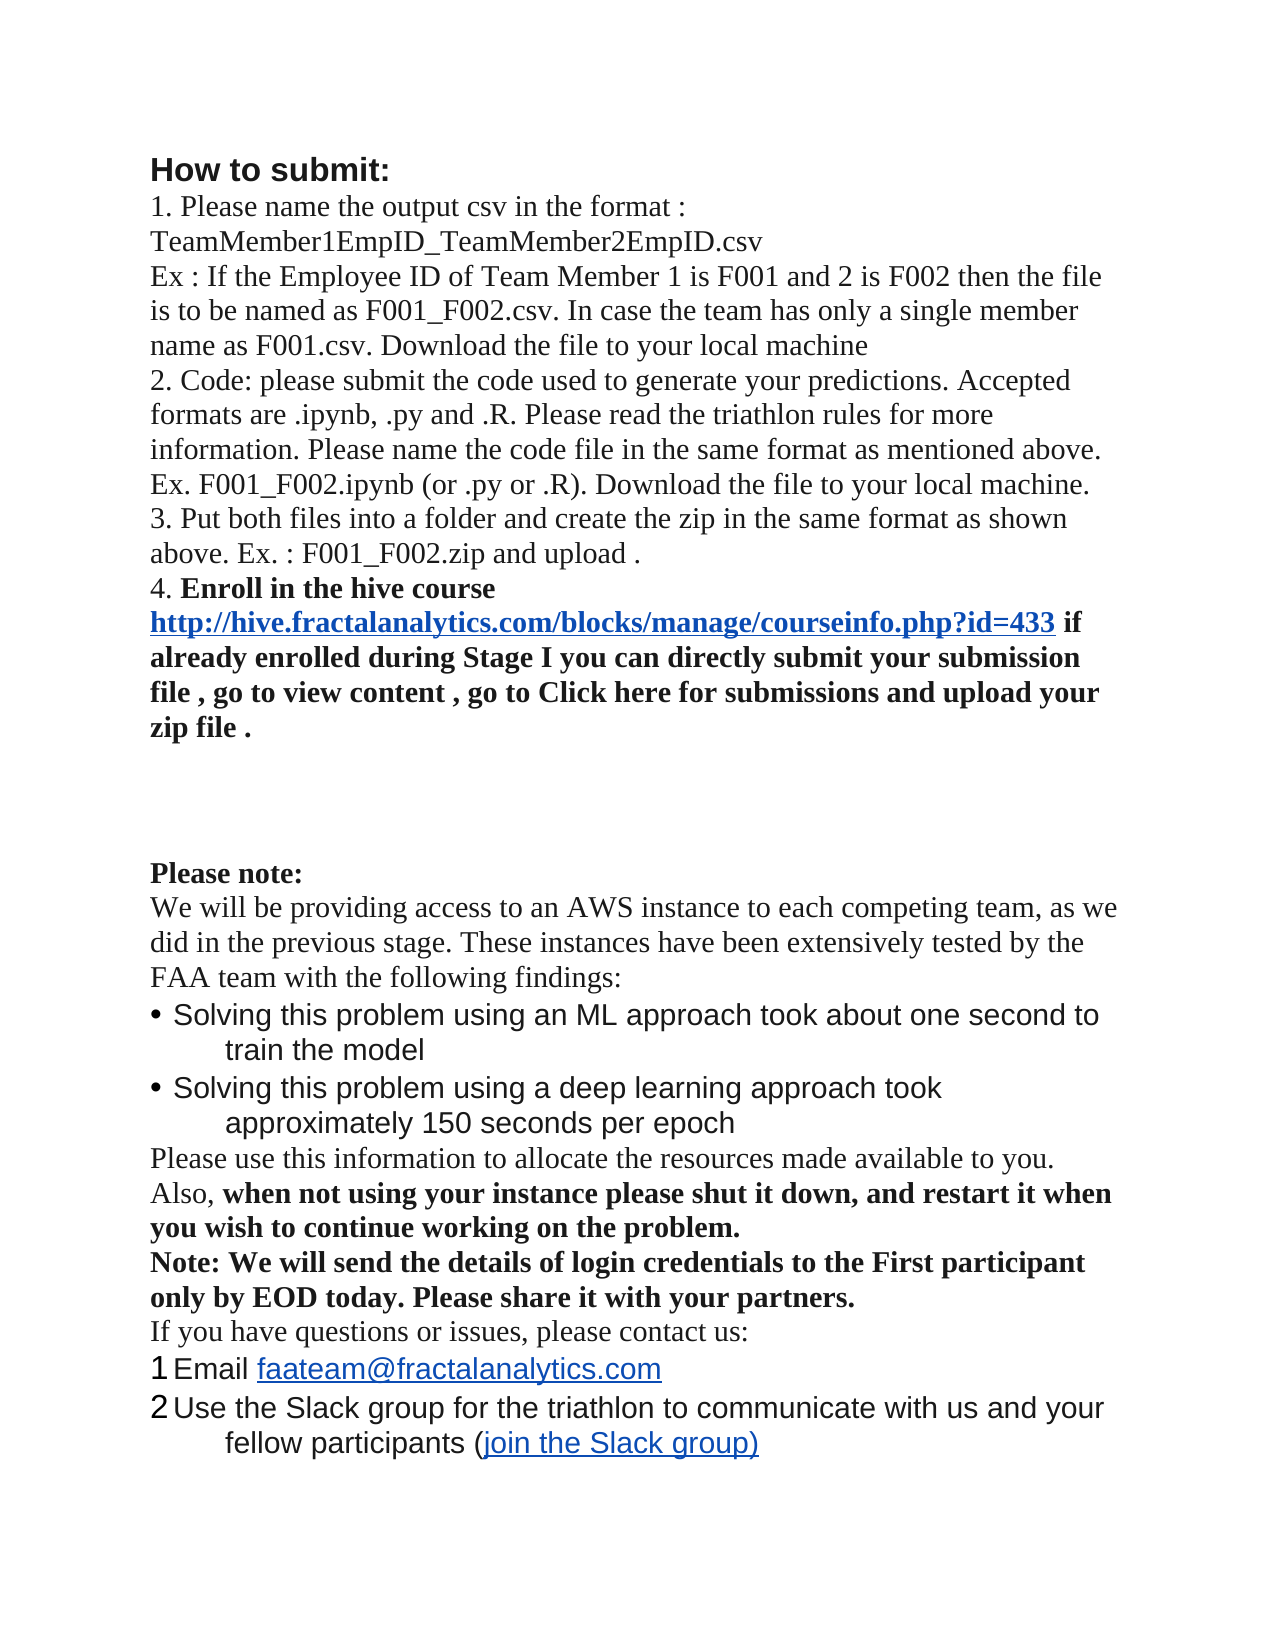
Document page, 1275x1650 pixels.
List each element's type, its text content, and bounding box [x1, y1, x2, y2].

list Solving this problem using a deep learning approach took approximately 150 seconds per epoch [150, 1067, 1125, 1140]
text We will be providing access to an AWS instance to each competing team, as we did in the previous stage. These instances have been extensively tested by the FAA team with the following findings: [150, 890, 1125, 994]
text Note: We will send the details of login credentials to the First participant only by EOD today. Please share it with your partners. [150, 1244, 1125, 1314]
text 2. Code: please submit the code used to generate your predictions. Accepted formats are .ipynb, .py and .R. Please read the triathlon rules for more information. Please name the code file in the same format as mentioned above. Ex. F001_F002.ipynb (or .py or .R). Download the file to your local machine. [150, 362, 1125, 501]
text How to submit: [150, 150, 1125, 188]
text 4. Enroll in the hive course http://hive.fractalanalytics.com/blocks/manage/courseinfo.php?id=433 if already enrolled during Stage I you can directly submit your submission file , go to view content , go to Click here for submissions and upload your zip file . [150, 570, 1125, 743]
text 3. Put both files into a folder and create the zip in the same format as shown above. Ex. : F001_F002.zip and upload . [150, 501, 1125, 570]
list Email faateam@fractalanalytics.com [150, 1348, 1125, 1387]
list Use the Slack group for the triathlon to communicate with us and your fellow participants (join the Slack group) [150, 1387, 1125, 1460]
text If you have questions or issues, please contact us: [150, 1314, 1125, 1348]
text Please use this information to allocate the resources made available to you. Also, when not using your instance please shut it down, and restart it when you wish to continue working on the problem. [150, 1140, 1125, 1244]
text 1. Please name the output csv in the format : TeamMember1EmpID_TeamMember2EmpID.csv [150, 188, 1125, 258]
text Please note: [150, 855, 1125, 890]
text Ex : If the Employee ID of Team Member 1 is F001 and 2 is F002 then the file is to be named as F001_F002.csv. In case the team has only a single member name as F001.csv. Download the file to your local machine [150, 258, 1125, 362]
list Solving this problem using an ML approach took about one second to train the model [150, 994, 1125, 1067]
